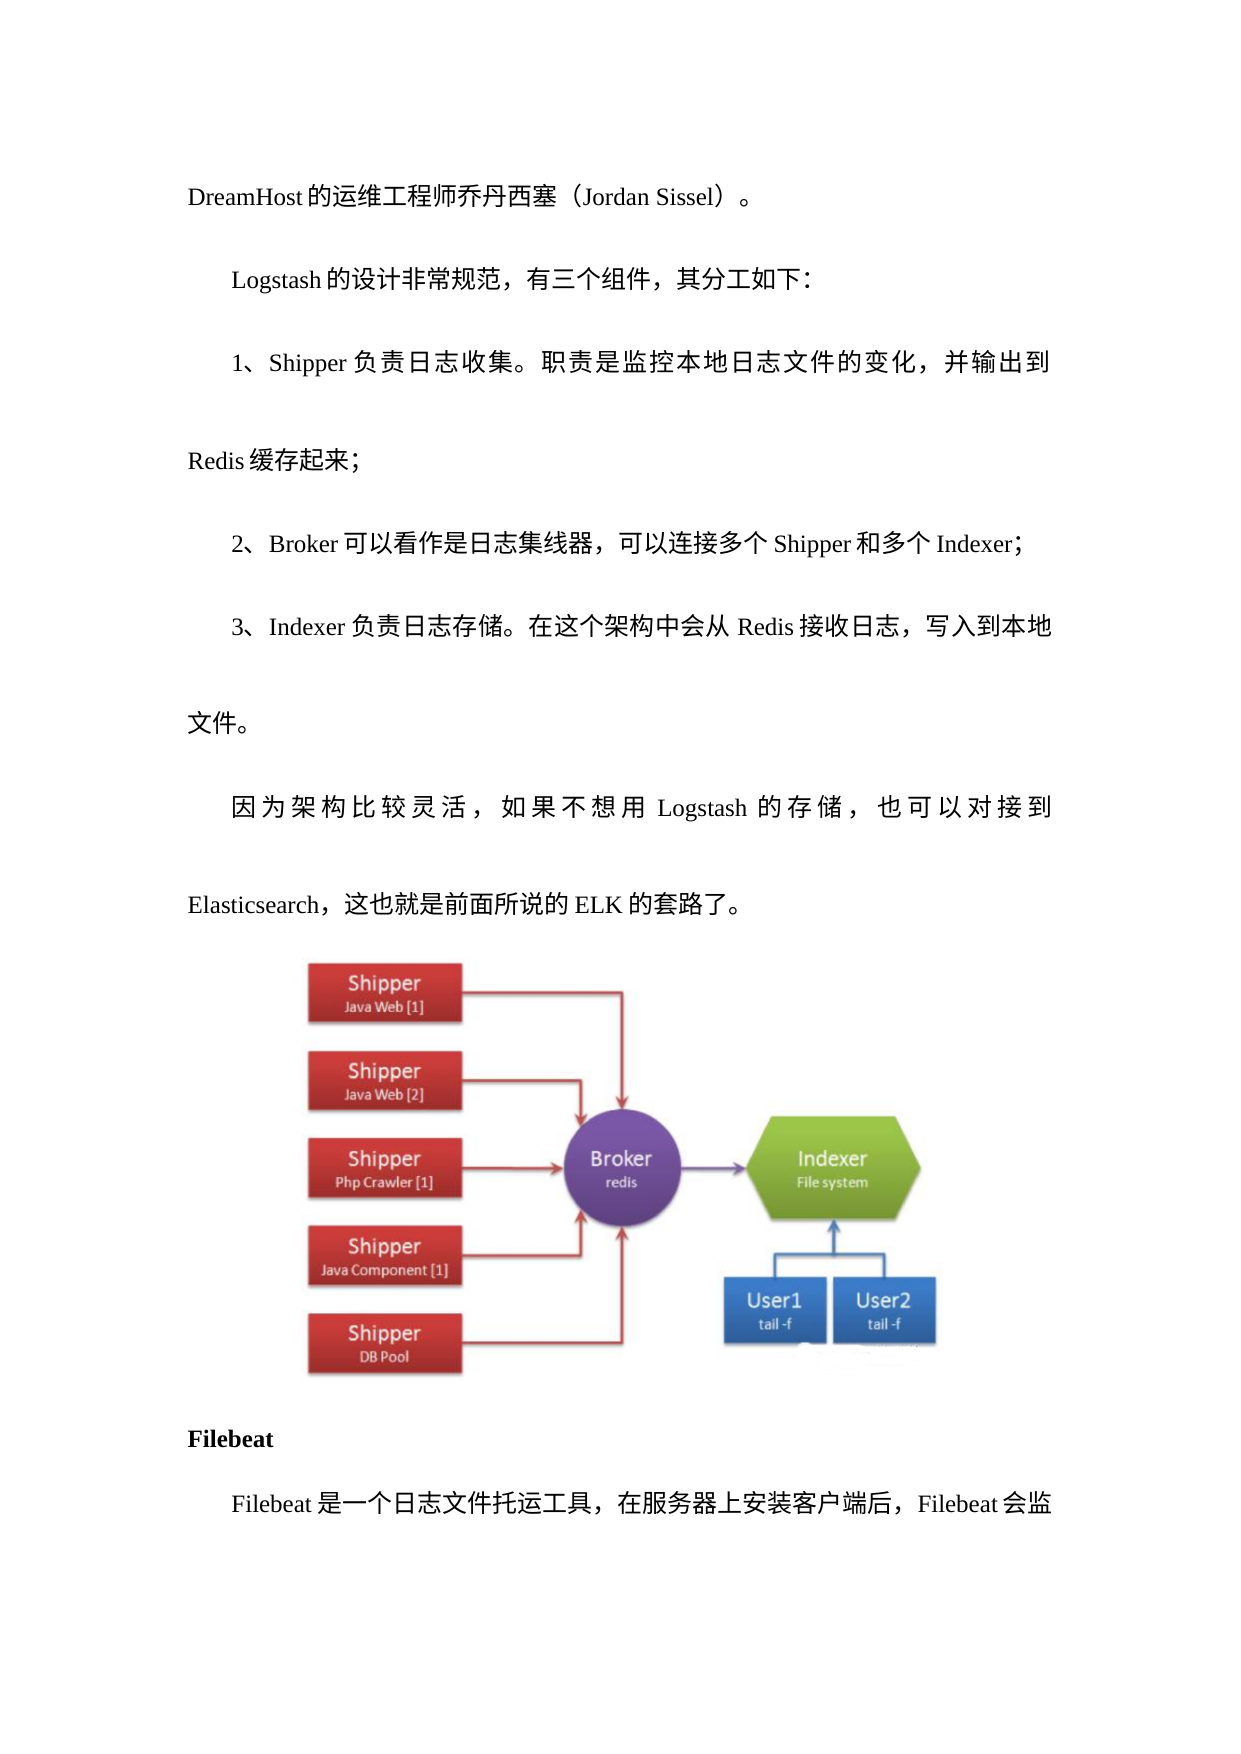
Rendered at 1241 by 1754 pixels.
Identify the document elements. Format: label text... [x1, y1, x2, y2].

subtitle Filebeat [187, 1423, 1053, 1455]
list Indexer 负责日志存储。在这个架构中会从Redis接收日志，写入到本地文件。 [187, 592, 1053, 754]
list Shipper负责日志收集。职责是监控本地日志文件的变化，并输出到Redis缓存起来； [187, 328, 1053, 491]
picture [282, 953, 958, 1382]
text Logstash的设计非常规范，有三个组件，其分工如下： [187, 245, 1053, 310]
text 因为架构比较灵活，如果不想用Logstash的存储，也可以对接到Elasticsearch，这也就是前面所说的ELK的套路了。 [187, 773, 1053, 935]
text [187, 1469, 1053, 1534]
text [187, 162, 1053, 227]
list Broker可以看作是日志集线器，可以连接多个Shipper和多个Indexer； [187, 509, 1053, 574]
